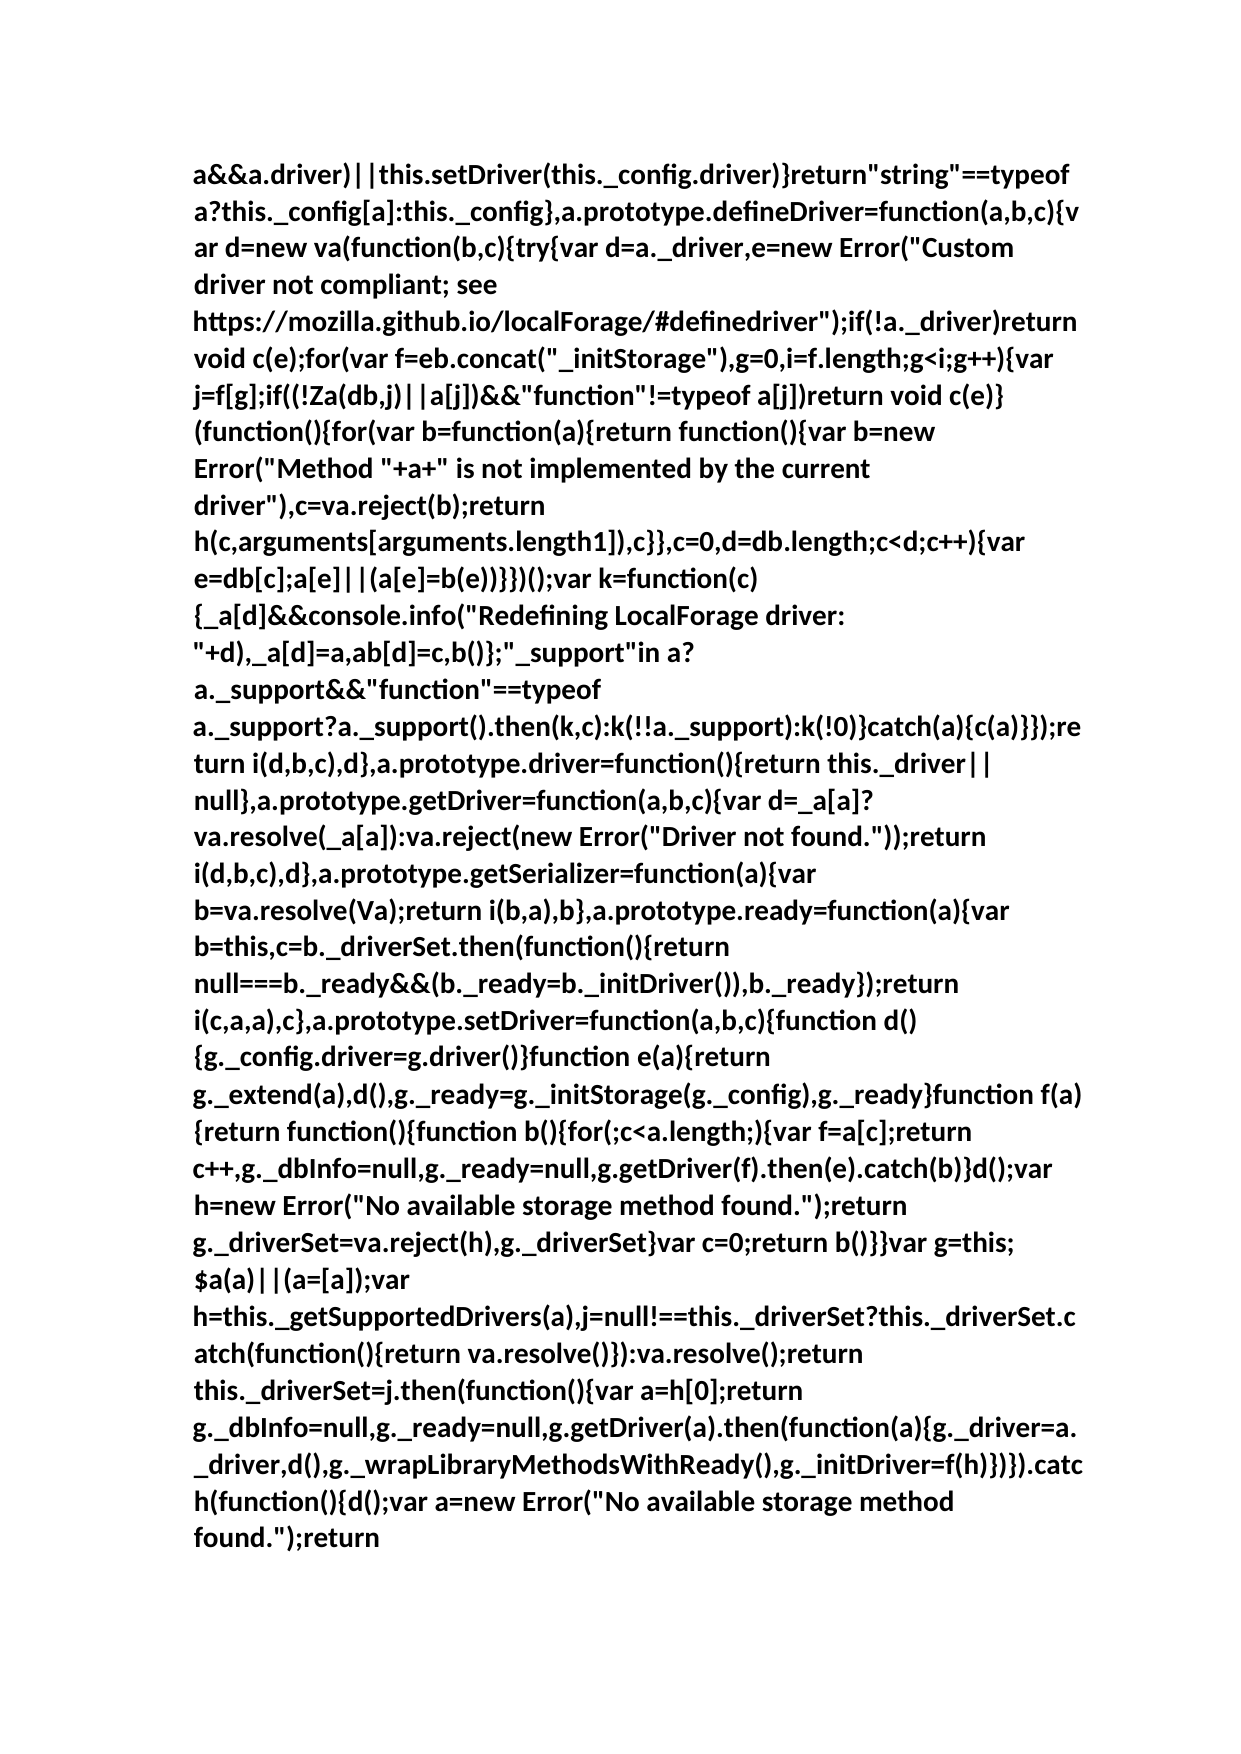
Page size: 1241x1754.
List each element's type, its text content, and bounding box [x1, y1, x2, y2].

text https://mozilla.github.io/localForage/#definedriver");if(!a._driver)return void c(e);for(var f=eb.concat("_initStorage"),g=0,i=f.length;g<i;g++){var j=f[g];if((!Za(db,j)||a[j])&&"function"!=typeof a[j])return void c(e)}(function(){for(var b=function(a){return function(){var b=new Error("Method "+a+" is not implemented by the current driver"),c=va.reject(b);return h(c,arguments[arguments.length1]),c}},c=0,d=db.length;c<d;c++){var e=db[c];a[e]||(a[e]=b(e))}})();var k=function(c){_a[d]&&console.info("Redefining LocalForage driver: [192, 303, 1090, 632]
text g._dbInfo=null,g._ready=null,g.getDriver(a).then(function(a){g._driver=a. _driver,d(),g._wrapLibraryMethodsWithReady(),g._initDriver=f(h)})}).catc h(function(){d();var a=new Error("No available storage method found.");return [192, 1409, 1090, 1555]
text a._support?a._support().then(k,c):k(!!a._support):k(!0)}catch(a){c(a)}});re turn i(d,b,c),d},a.prototype.driver=function(){return this._driver||null},a.prototype.getDriver=function(a,b,c){var d=_a[a]?va.resolve(_a[a]):va.reject(new Error("Driver not found."));return i(d,b,c),d},a.prototype.getSerializer=function(a){var b=va.resolve(Va);return i(b,a),b},a.prototype.ready=function(a){var b=this,c=b._driverSet.then(function(){return null===b._ready&&(b._ready=b._initDriver()),b._ready});return i(c,a,a),c},a.prototype.setDriver=function(a,b,c){function d(){g._config.driver=g.driver()}function e(a){return [192, 708, 1090, 1074]
text g._extend(a),d(),g._ready=g._initStorage(g._config),g._ready}function f(a){return function(){function b(){for(;c<a.length;){var f=a[c];return [192, 1076, 1090, 1148]
text g._driverSet=va.reject(h),g._driverSet}var c=0;return b()}}var g=this;$a(a)||(a=[a]);var [192, 1224, 1090, 1297]
text h=this._getSupportedDrivers(a),j=null!==this._driverSet?this._driverSet.c atch(function(){return va.resolve()}):va.resolve();return this._driverSet=j.then(function(){var a=h[0];return [192, 1298, 1090, 1407]
text "+d),_a[d]=a,ab[d]=c,b()};"_support"in a?a._support&&"function"==typeof [192, 634, 1090, 707]
text c++,g._dbInfo=null,g._ready=null,g.getDriver(f).then(e).catch(b)}d();var h=new Error("No available storage method found.");return [192, 1150, 1090, 1222]
text a&&a.driver)||this.setDriver(this._config.driver)}return"string"==typeof a?this._config[a]:this._config},a.prototype.defineDriver=function(a,b,c){v ar d=new va(function(b,c){try{var d=a._driver,e=new Error("Custom driver not compliant; see [192, 156, 1090, 302]
